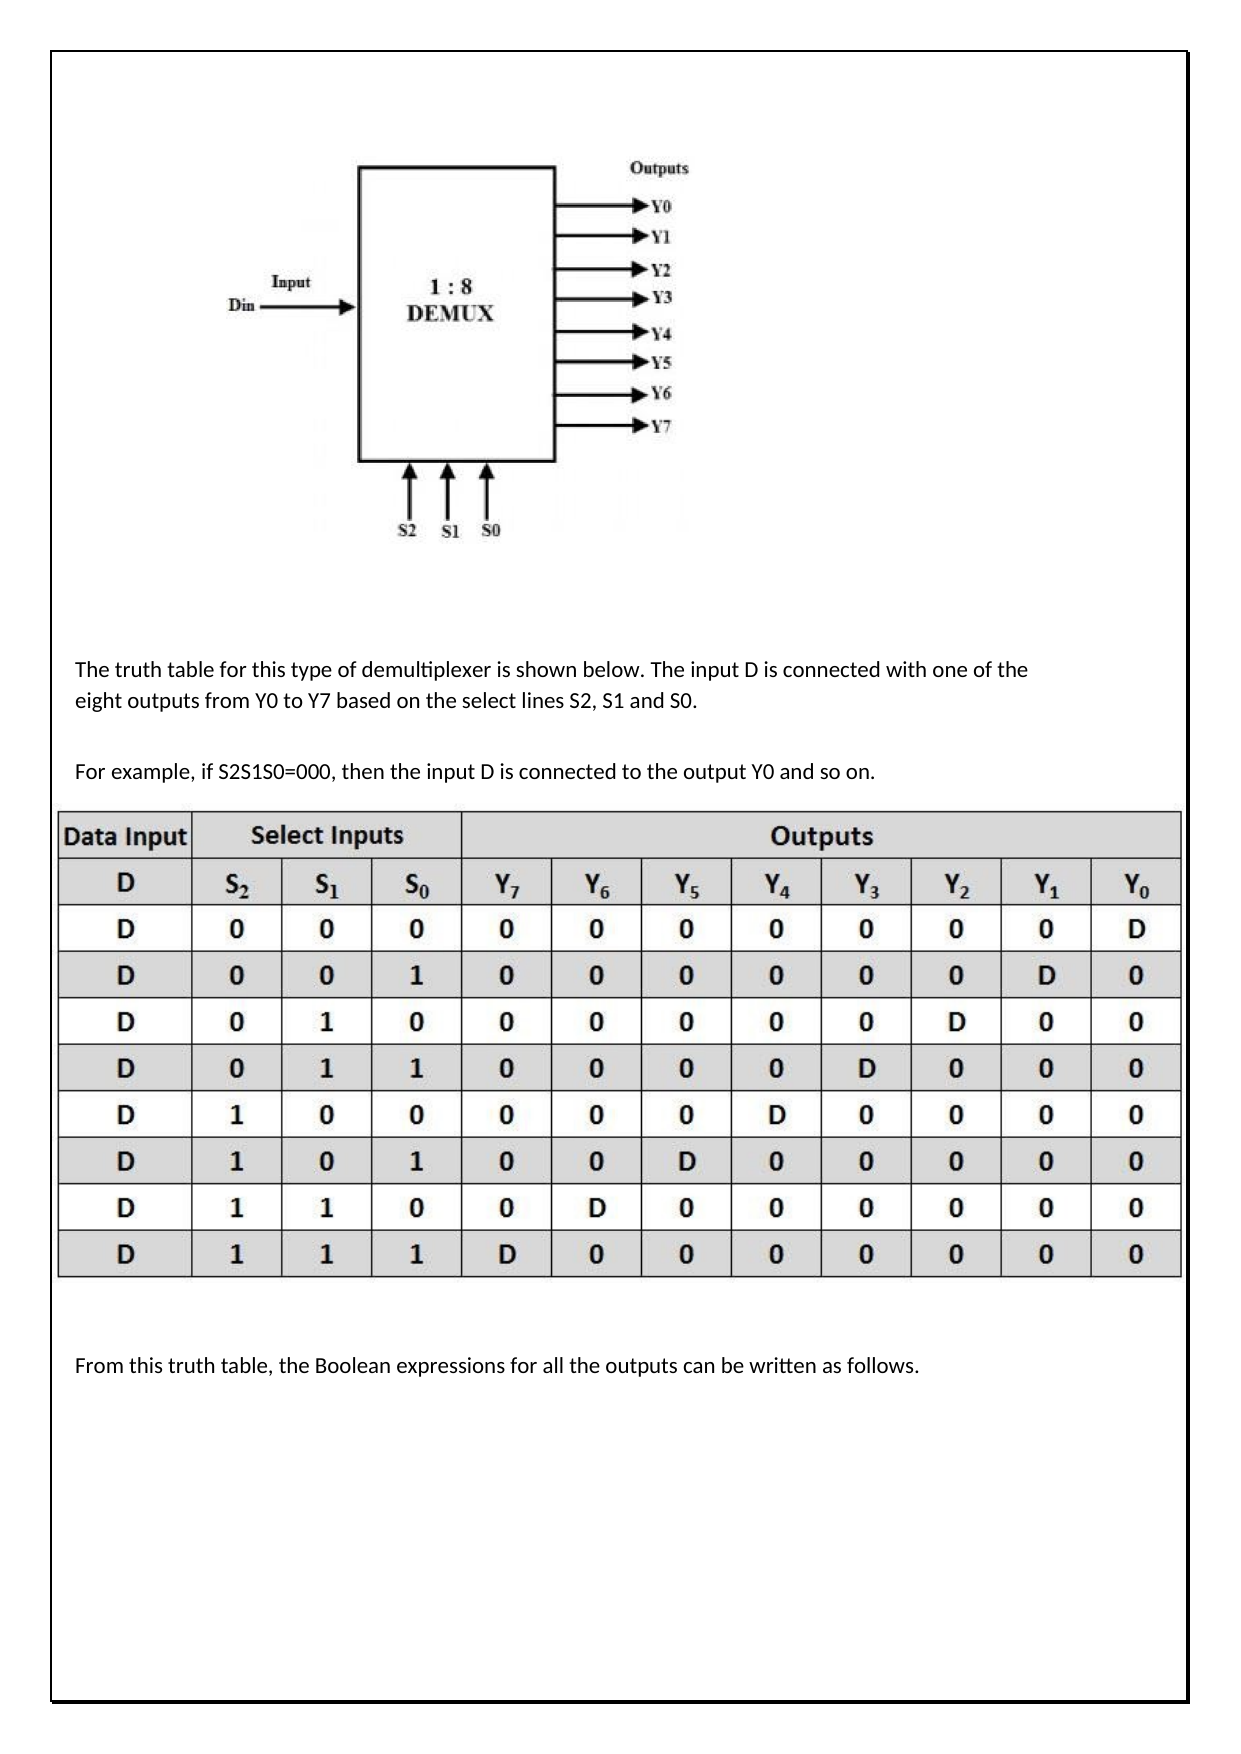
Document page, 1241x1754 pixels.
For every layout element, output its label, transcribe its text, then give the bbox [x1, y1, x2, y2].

picture [225, 143, 695, 544]
text From this truth table, the Boolean expressions for all the outputs can be written as follows. [75, 1351, 1067, 1379]
picture [52, 803, 1186, 1283]
text The truth table for this type of demultiplexer is shown below. The input D is connected with one of the eight outputs from Y0 to Y7 based on the select lines S2, S1 and S0. [75, 656, 1069, 714]
text For example, if S2S1S0=000, then the input D is connected to the output Y0 and so on. [75, 757, 1085, 785]
